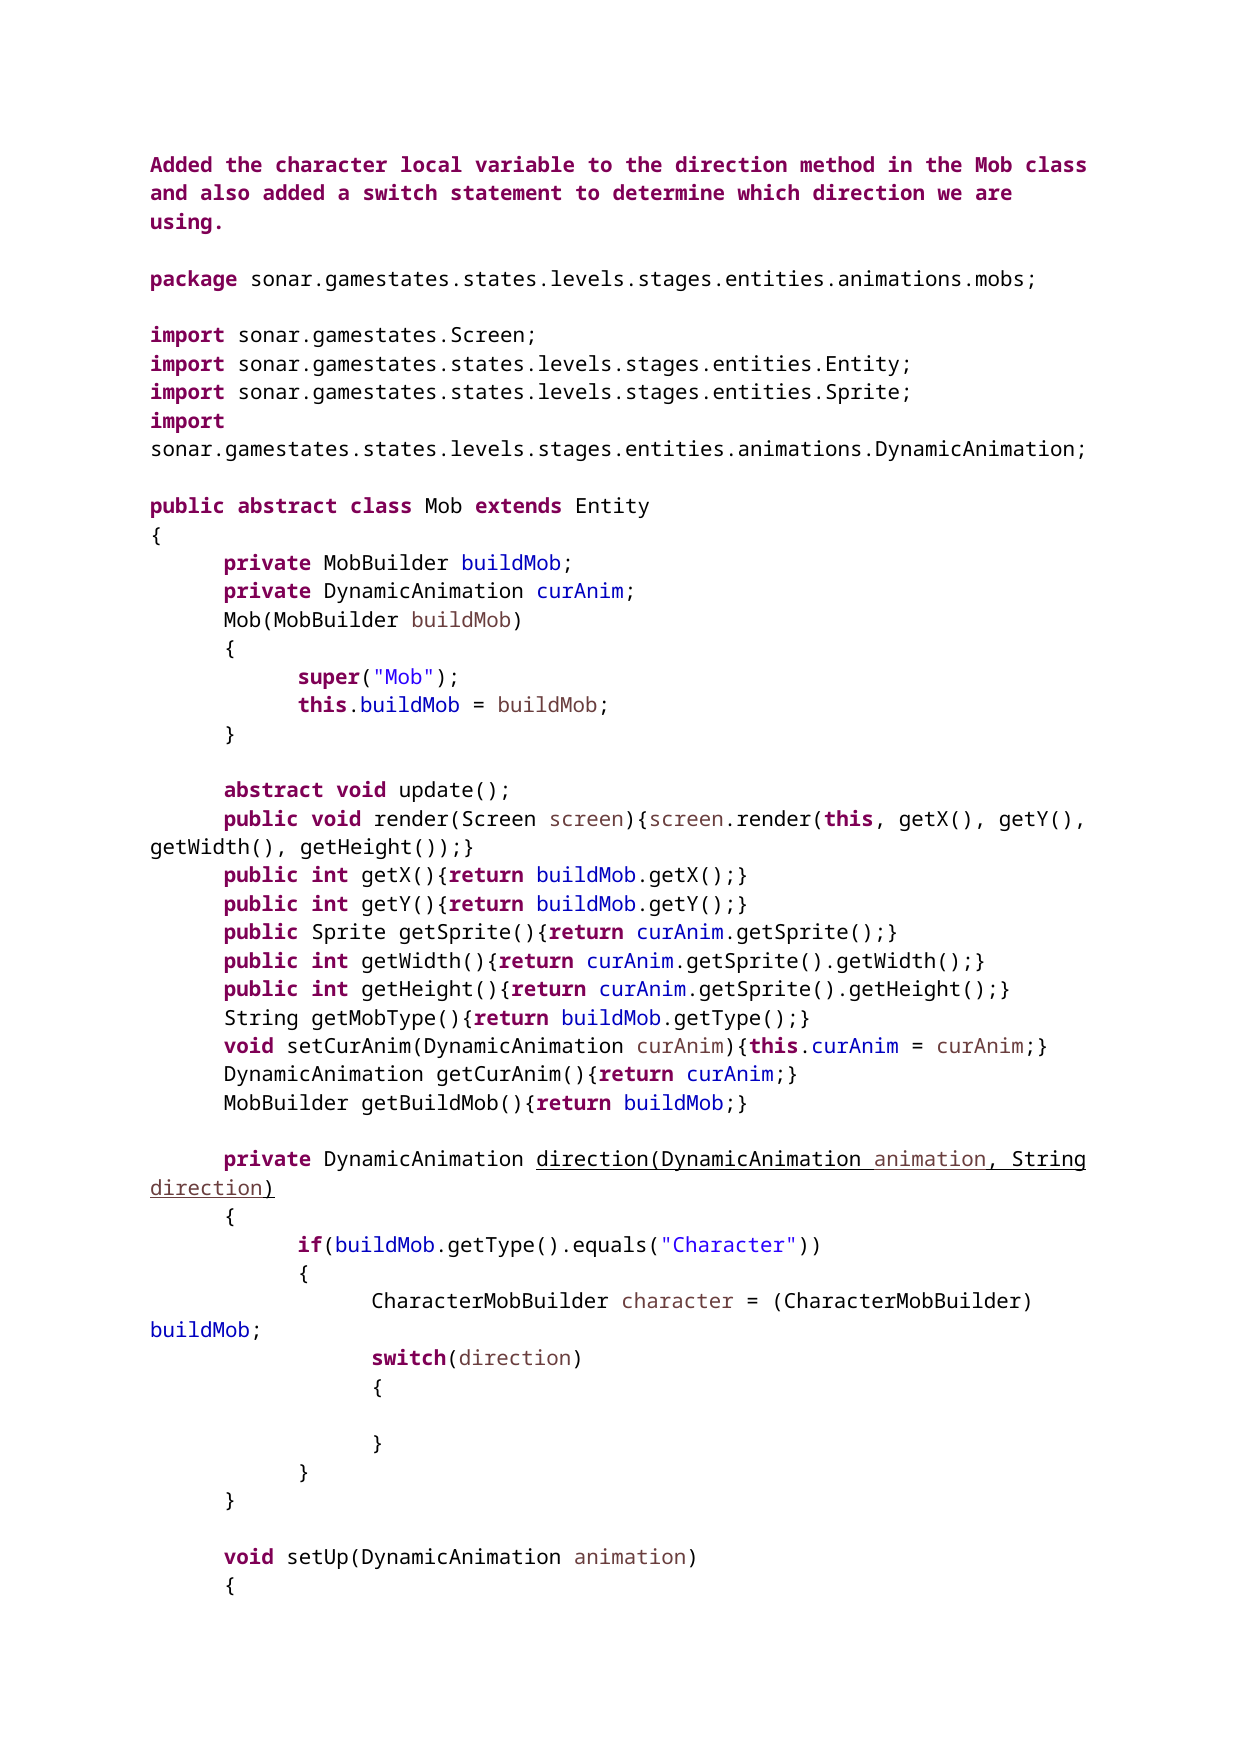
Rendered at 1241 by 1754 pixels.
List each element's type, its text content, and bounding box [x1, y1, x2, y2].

text package sonar.gamestates.states.levels.stages.entities.animations.mobs; [150, 264, 1090, 292]
text { [150, 1258, 1090, 1287]
text import sonar.gamestates.states.levels.stages.entities.Entity; [150, 349, 1090, 377]
text } [150, 719, 1090, 747]
text } [150, 1428, 1090, 1457]
text import sonar.gamestates.states.levels.stages.entities.animations.DynamicAnimation; [150, 406, 1090, 463]
text super("Mob"); [150, 662, 1090, 690]
text public int getWidth(){return curAnim.getSprite().getWidth();} [150, 946, 1090, 974]
text public int getHeight(){return curAnim.getSprite().getHeight();} [150, 974, 1090, 1003]
text public void render(Screen screen){screen.render(this, getX(), getY(), getWidth(), getHeight());} [150, 804, 1090, 861]
text public int getX(){return buildMob.getX();} [150, 861, 1090, 889]
text { [150, 520, 1090, 548]
text DynamicAnimation getCurAnim(){return curAnim;} [150, 1059, 1090, 1088]
text } [150, 1457, 1090, 1485]
text void setCurAnim(DynamicAnimation curAnim){this.curAnim = curAnim;} [150, 1031, 1090, 1059]
text Mob(MobBuilder buildMob) [150, 605, 1090, 633]
text import sonar.gamestates.states.levels.stages.entities.Sprite; [150, 377, 1090, 406]
text { [150, 633, 1090, 662]
text public int getY(){return buildMob.getY();} [150, 889, 1090, 917]
text private DynamicAnimation direction(DynamicAnimation animation, String direction) [150, 1144, 1090, 1201]
text private MobBuilder buildMob; [150, 548, 1090, 577]
text abstract void update(); [150, 775, 1090, 804]
text { [150, 1372, 1090, 1400]
text public abstract class Mob extends Entity [150, 491, 1090, 520]
text } [150, 1485, 1090, 1514]
text { [150, 1201, 1090, 1230]
text this.buildMob = buildMob; [150, 690, 1090, 719]
text { [150, 1570, 1090, 1599]
text MobBuilder getBuildMob(){return buildMob;} [150, 1088, 1090, 1116]
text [150, 1230, 1090, 1258]
text Added the character local variable to the direction method in the Mob class and also added a switch statement to determine which direction we are using. [150, 150, 1090, 235]
text String getMobType(){return buildMob.getType();} [150, 1003, 1090, 1031]
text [150, 1287, 1090, 1343]
text private DynamicAnimation curAnim; [150, 577, 1090, 605]
text switch(direction) [150, 1343, 1090, 1372]
text public Sprite getSprite(){return curAnim.getSprite();} [150, 917, 1090, 946]
text void setUp(DynamicAnimation animation) [150, 1542, 1090, 1570]
text import sonar.gamestates.Screen; [150, 321, 1090, 349]
